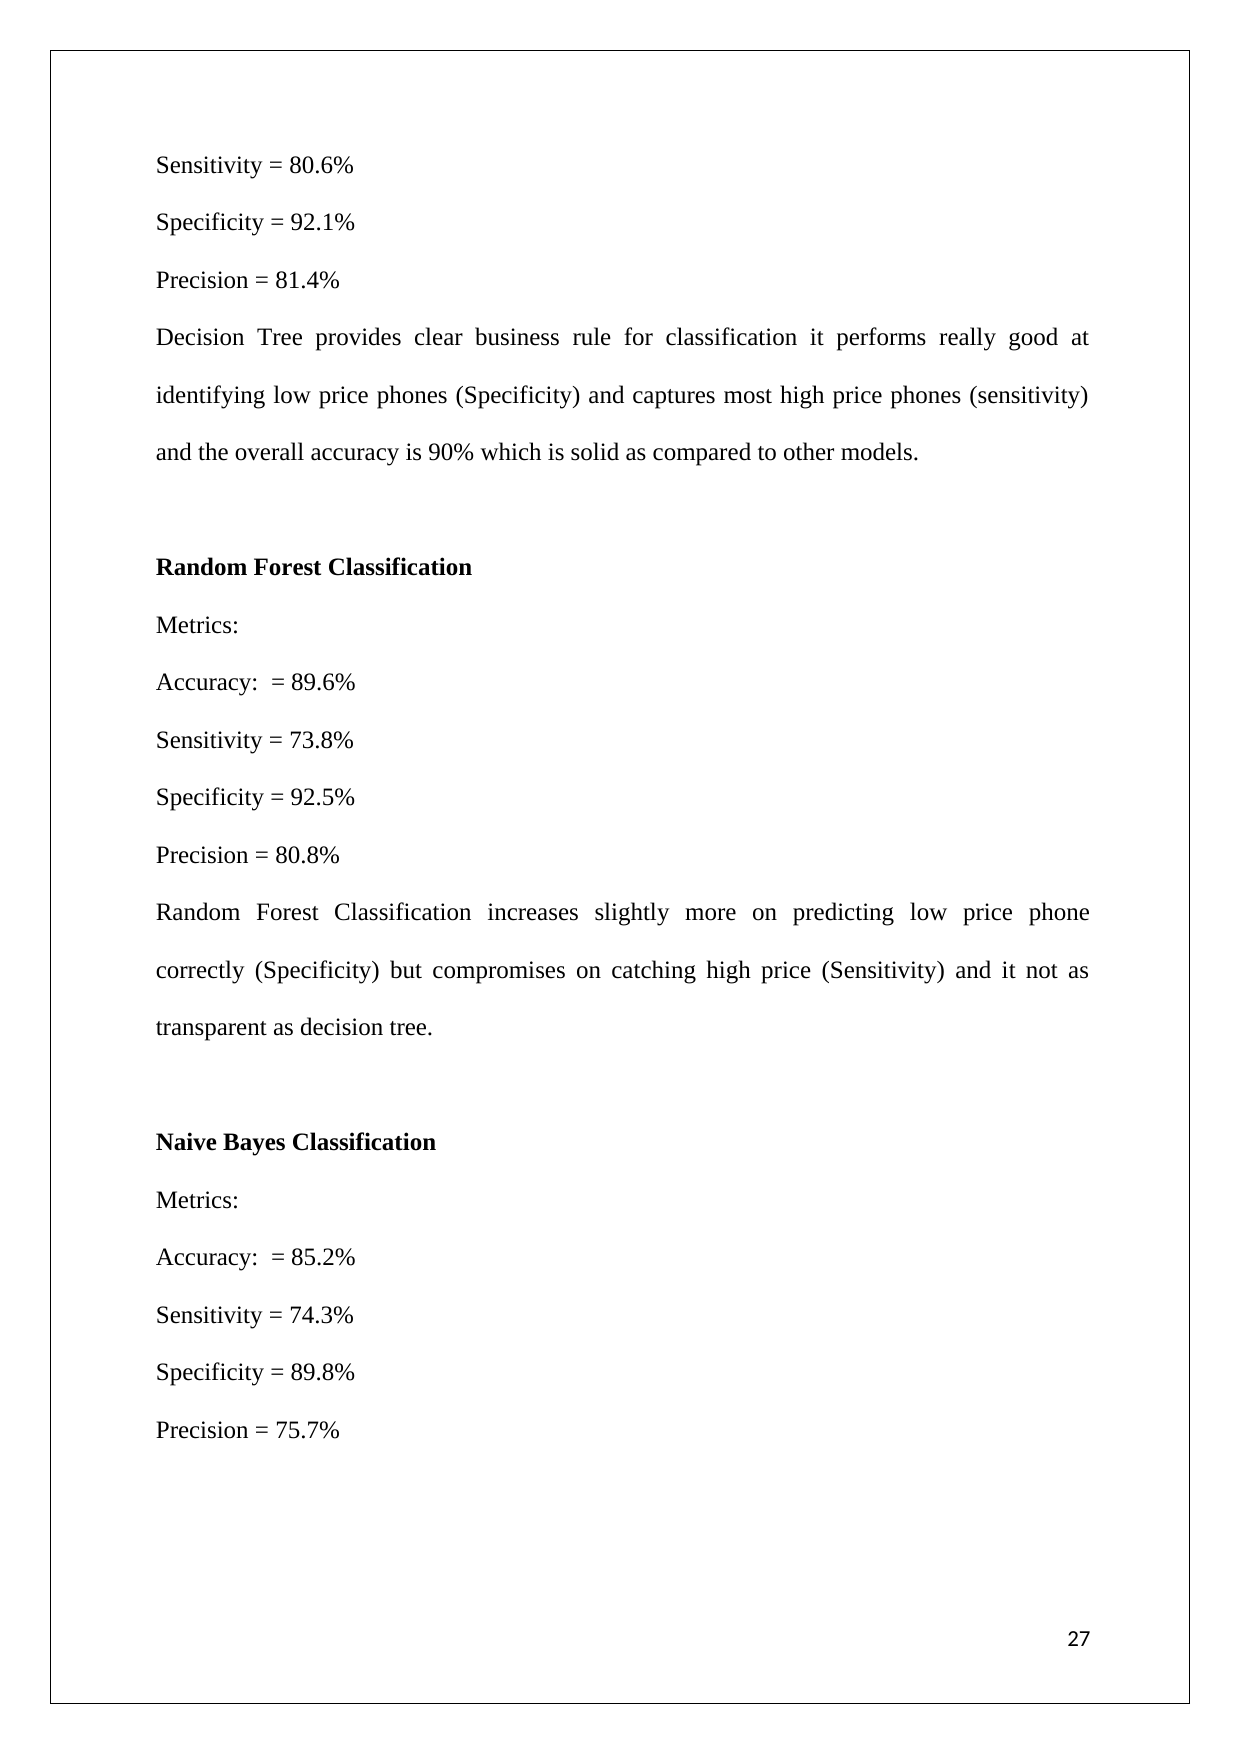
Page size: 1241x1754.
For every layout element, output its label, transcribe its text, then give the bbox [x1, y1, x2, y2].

text Naive Bayes Classification [156, 1127, 1090, 1156]
text Precision = 75.7% [156, 1415, 1090, 1444]
text Specificity = 89.8% [156, 1357, 1090, 1386]
text Decision Tree provides clear business rule for classification it performs really good at identifying low price phones (Specificity) and captures most high price phones (sensitivity) and the overall accuracy is 90% which is solid as compared to other models. [156, 322, 1090, 466]
text Precision = 81.4% [156, 265, 1090, 294]
text Metrics: [156, 1185, 1090, 1214]
text Accuracy: = 85.2% [156, 1242, 1090, 1271]
text Sensitivity = 80.6% [156, 150, 1090, 179]
text Precision = 80.8% [156, 840, 1090, 869]
text Specificity = 92.1% [156, 207, 1090, 236]
text Random Forest Classification [156, 552, 1090, 581]
text Sensitivity = 74.3% [156, 1300, 1090, 1329]
text Metrics: [156, 610, 1090, 639]
text Random Forest Classification increases slightly more on predicting low price phone correctly (Specificity) but compromises on catching high price (Sensitivity) and it not as transparent as decision tree. [156, 897, 1090, 1041]
text Specificity = 92.5% [156, 782, 1090, 811]
text Accuracy: = 89.6% [156, 667, 1090, 696]
text Sensitivity = 73.8% [156, 725, 1090, 754]
